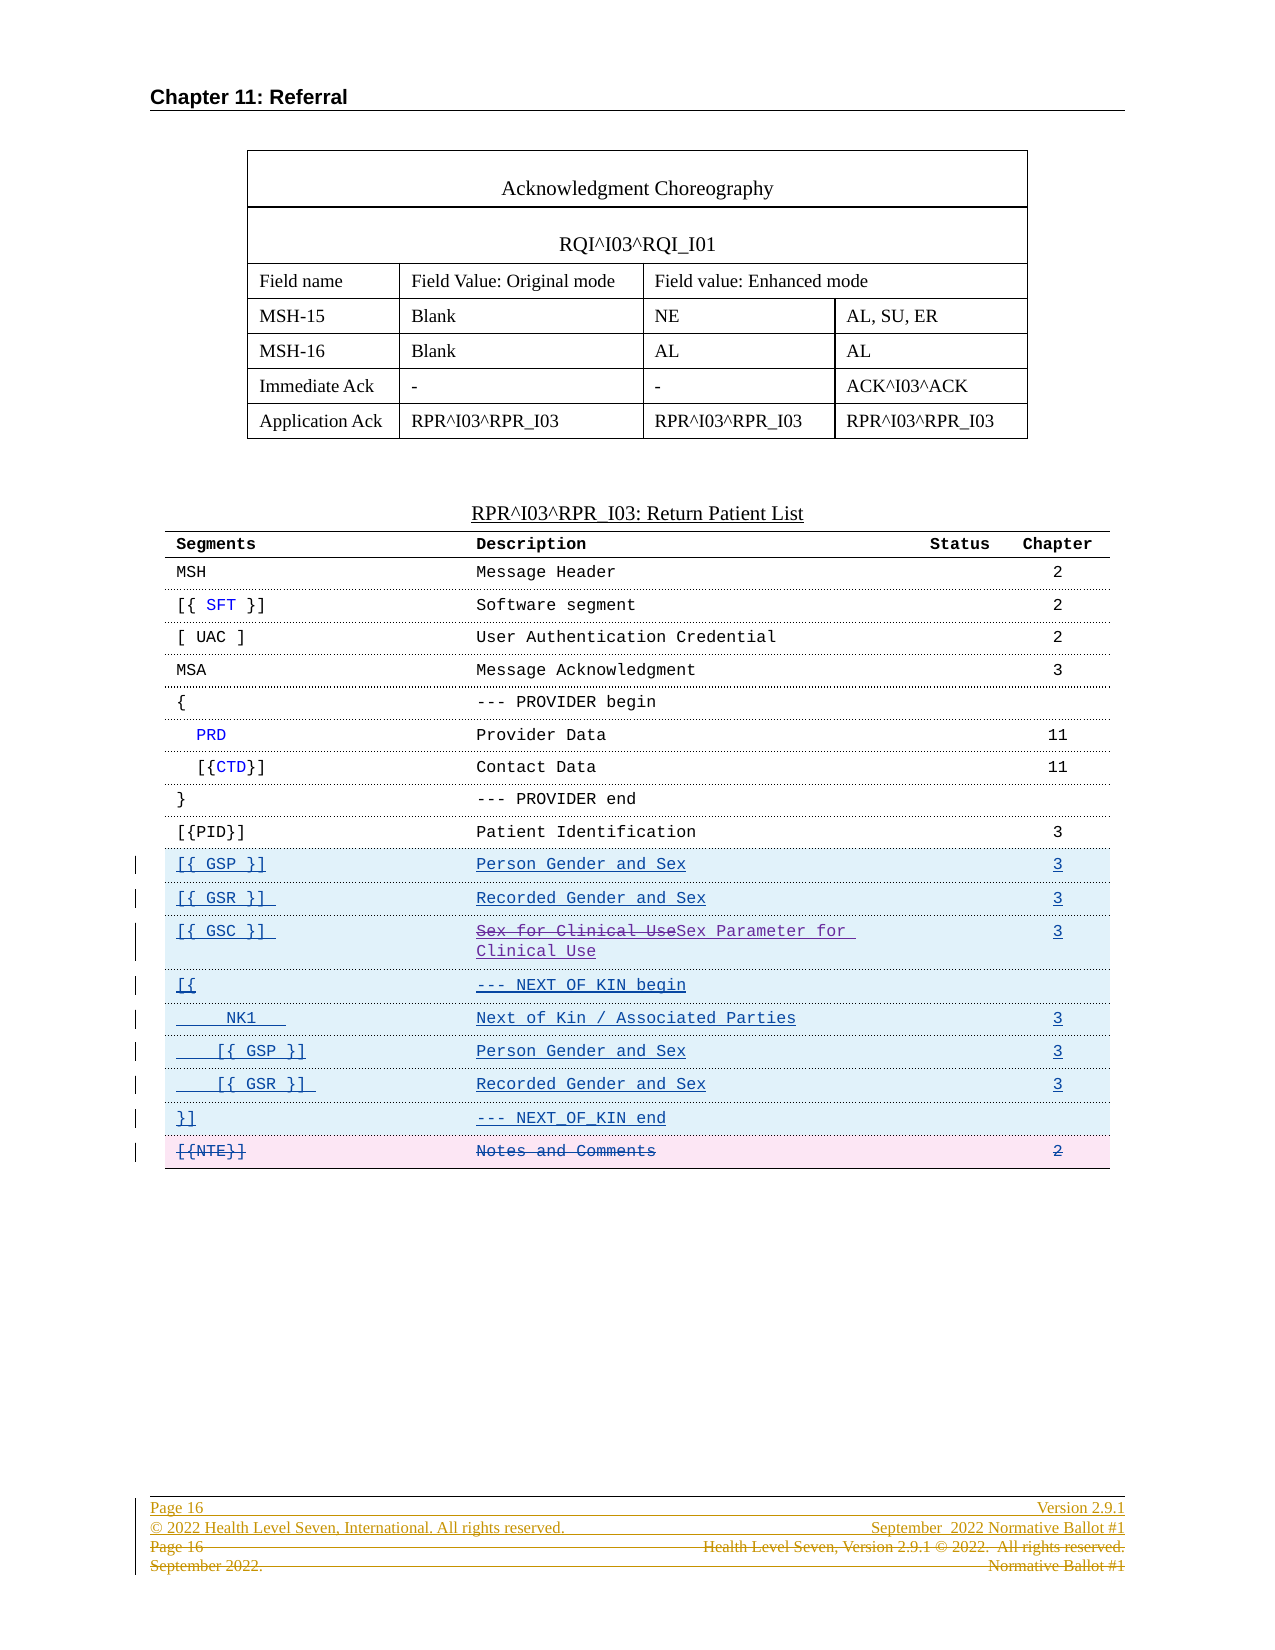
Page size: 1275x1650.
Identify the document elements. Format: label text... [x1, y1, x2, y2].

table_cell [{CTD}] [165, 751, 465, 783]
table_cell - [644, 369, 834, 403]
table_cell [915, 784, 1005, 816]
table_cell User Authentication Credential [465, 622, 915, 654]
table_cell AL [836, 334, 1027, 368]
table_cell 3 [1005, 816, 1110, 848]
table_cell 2 [1005, 589, 1110, 622]
table_cell 2 [1005, 558, 1110, 589]
table_header Chapter [1005, 532, 1110, 557]
table_cell RPR^I03^RPR_I03 [644, 404, 834, 438]
table_cell RPR^I03^RPR_I03 [836, 404, 1027, 438]
table_cell - [400, 369, 643, 403]
table_cell Provider Data [465, 719, 915, 751]
table_cell MSH-16 [248, 334, 399, 368]
table_cell Field Value: Original mode [400, 264, 643, 298]
table_header Description [465, 532, 915, 557]
table_cell Field name [248, 264, 399, 298]
table_cell AL, SU, ER [836, 299, 1027, 333]
table_cell Application Ack [248, 404, 399, 438]
table_cell Message Header [465, 558, 915, 589]
table_cell --- PROVIDER begin [465, 686, 915, 719]
table_cell [915, 719, 1005, 751]
table_cell [915, 589, 1005, 622]
table_cell MSA [165, 654, 465, 686]
table_cell [915, 654, 1005, 686]
table_cell { [165, 686, 465, 719]
table_header Segments [165, 532, 465, 557]
table_cell ACK^I03^ACK [836, 369, 1027, 403]
table_cell Immediate Ack [248, 369, 399, 403]
table_cell --- PROVIDER end [465, 784, 915, 816]
table_cell NE [644, 299, 834, 333]
table_cell } [165, 784, 465, 816]
table_cell [915, 558, 1005, 589]
table_cell [{PID}] [165, 816, 465, 848]
table_cell MSH-15 [248, 299, 399, 333]
table_cell [915, 686, 1005, 719]
table_header Acknowledgment Choreography [248, 151, 1027, 206]
table_cell Patient Identification [465, 816, 915, 848]
table_cell Blank [400, 299, 643, 333]
table_cell [1005, 686, 1110, 719]
table_cell 11 [1005, 719, 1110, 751]
table_cell 11 [1005, 751, 1110, 783]
table_cell Contact Data [465, 751, 915, 783]
table_cell Message Acknowledgment [465, 654, 915, 686]
table_cell [ UAC ] [165, 622, 465, 654]
table_cell Field value: Enhanced mode [644, 264, 1027, 298]
table_header Status [915, 532, 1005, 557]
table_cell [915, 622, 1005, 654]
table_cell RQI^I03^RQI_I01 [248, 208, 1027, 263]
table_cell 3 [1005, 654, 1110, 686]
table_cell Software segment [465, 589, 915, 622]
table_cell [{ SFT }] [165, 589, 465, 622]
table_cell Blank [400, 334, 643, 368]
table_cell 2 [1005, 622, 1110, 654]
text RPR^I03^RPR_I03: Return Patient List [150, 501, 1125, 525]
table_cell AL [644, 334, 834, 368]
table_cell MSH [165, 558, 465, 589]
table_cell RPR^I03^RPR_I03 [400, 404, 643, 438]
table_cell [1005, 784, 1110, 816]
table_cell PRD [165, 719, 465, 751]
table_cell [915, 816, 1005, 848]
table_cell [915, 751, 1005, 783]
